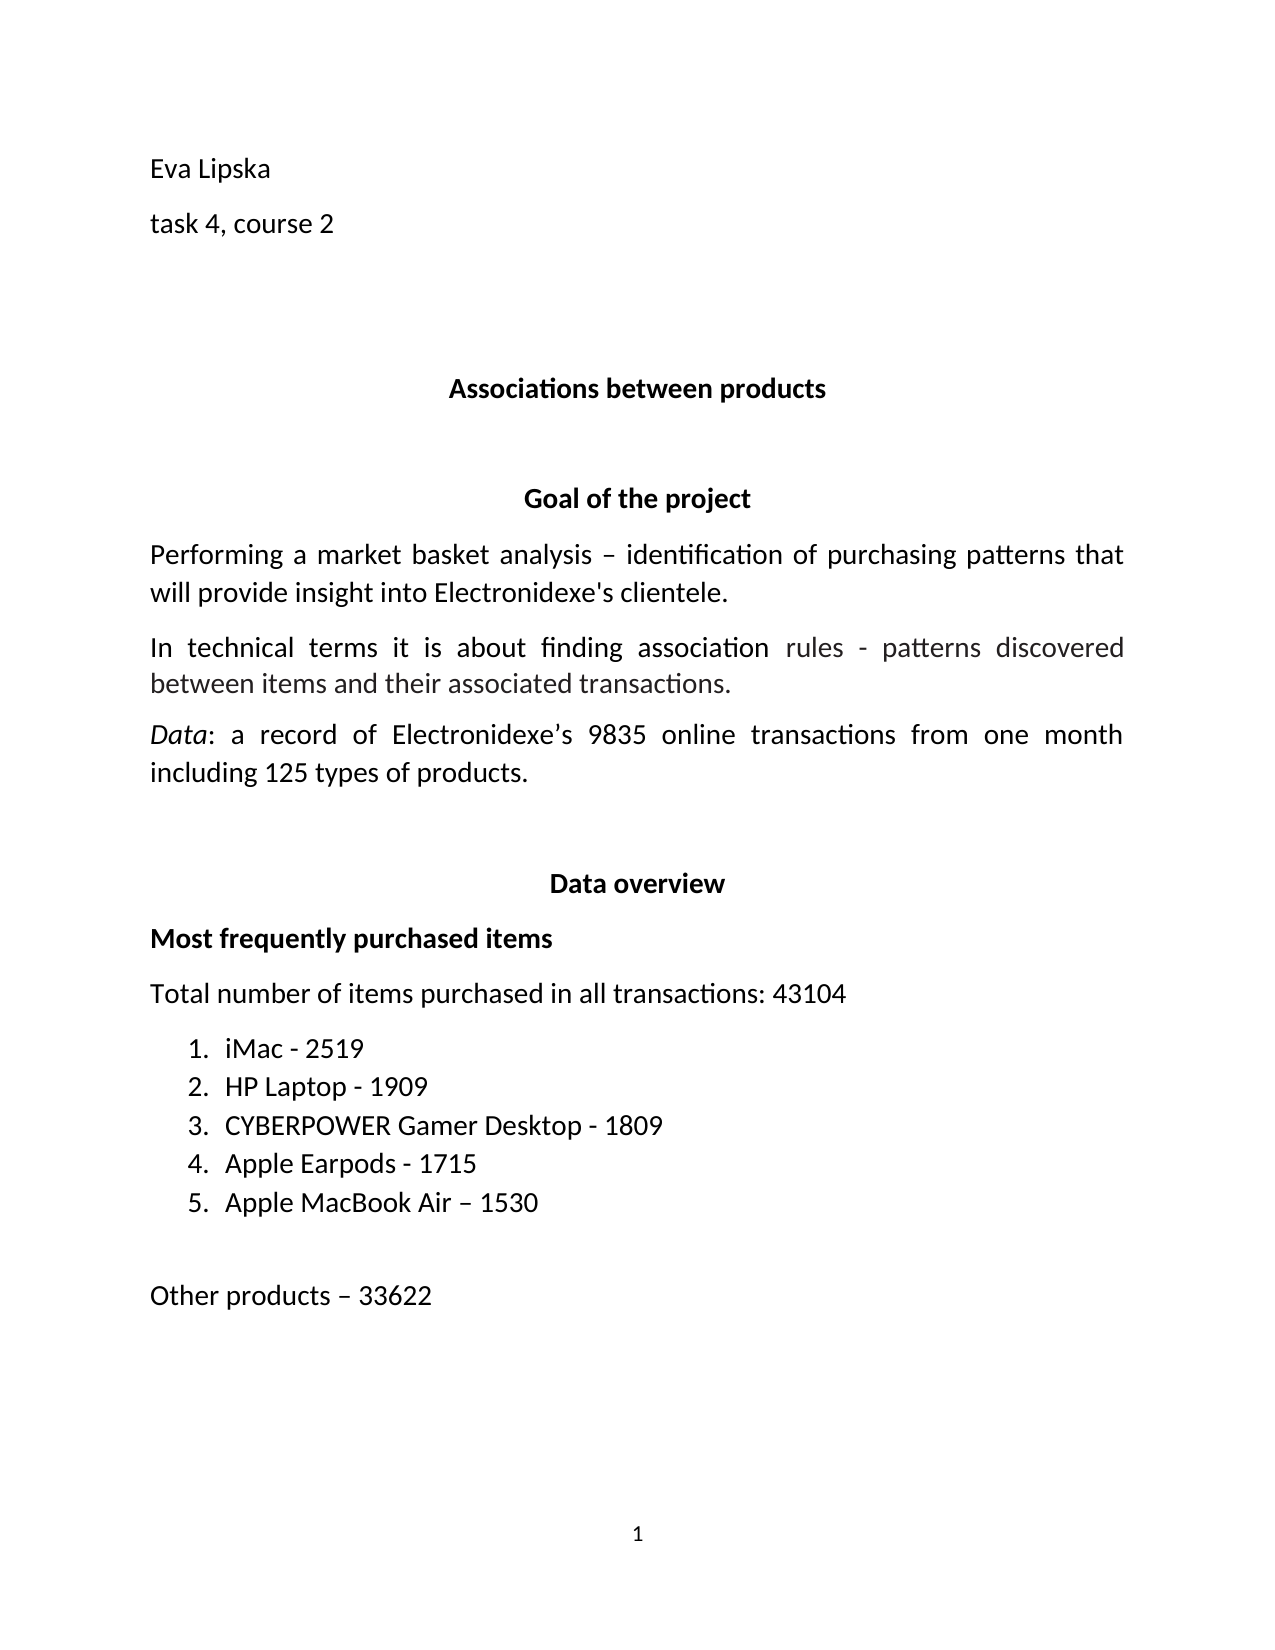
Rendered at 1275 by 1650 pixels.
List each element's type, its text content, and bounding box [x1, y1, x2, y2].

text Performing a market basket analysis – identification of purchasing patterns that will provide insight into Electronidexe's clientele. [150, 536, 1125, 610]
list HP Laptop - 1909 [187, 1068, 1125, 1104]
text In technical terms it is about finding association rules - patterns discovered between items and their associated transactions. [150, 629, 1125, 701]
list iMac - 2519 [187, 1030, 1125, 1066]
text Other products – 33622 [150, 1277, 1125, 1313]
list Apple Earpods - 1715 [187, 1145, 1125, 1181]
list CYBERPOWER Gamer Desktop - 1809 [187, 1107, 1125, 1143]
text Most frequently purchased items [150, 920, 1125, 956]
text Associations between products [150, 370, 1125, 406]
list Apple MacBook Air – 1530 [187, 1184, 1125, 1219]
text task 4, course 2 [150, 205, 1125, 241]
text Total number of items purchased in all transactions: 43104 [150, 975, 1125, 1011]
text Data: a record of Electronidexe’s 9835 online transactions from one month including 125 types of products. [150, 716, 1125, 790]
text Data overview [150, 865, 1125, 900]
text Goal of the project [150, 481, 1125, 516]
text Eva Lipska [150, 150, 1125, 186]
